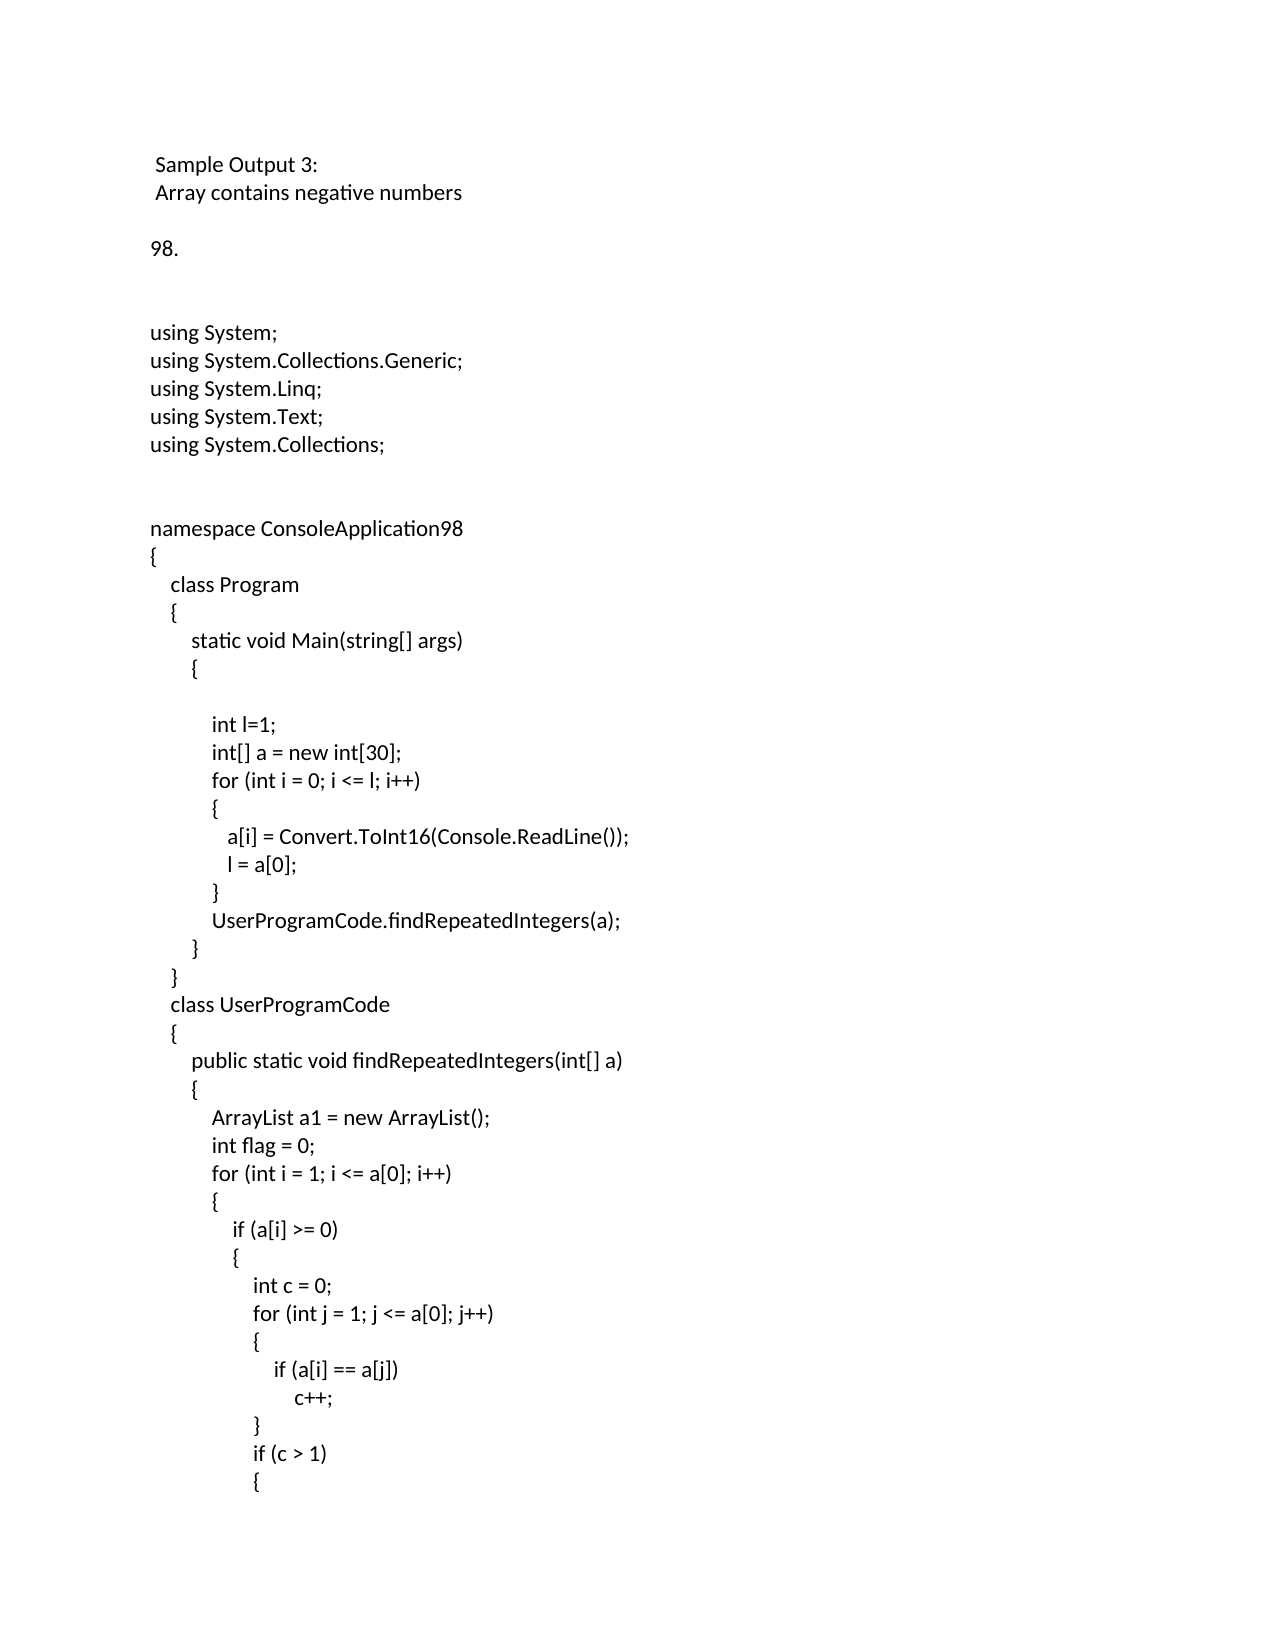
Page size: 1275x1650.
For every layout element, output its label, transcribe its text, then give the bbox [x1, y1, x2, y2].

text if (a[i] == a[j]) [150, 1355, 1125, 1383]
text using System.Collections; [150, 430, 1125, 458]
text int l=1; [150, 710, 1125, 738]
text public static void findRepeatedIntegers(int[] a) [150, 1047, 1125, 1075]
text class UserProgramCode [150, 991, 1125, 1019]
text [150, 150, 1125, 206]
text l = a[0]; [150, 851, 1125, 878]
text { [150, 1075, 1125, 1103]
text for (int i = 1; i <= a[0]; i++) [150, 1159, 1125, 1187]
text { [150, 1187, 1125, 1215]
text using System.Collections.Generic; [150, 346, 1125, 374]
text using System.Linq; [150, 374, 1125, 402]
text using System; [150, 318, 1125, 346]
text UserProgramCode.findRepeatedIntegers(a); [150, 907, 1125, 934]
text namespace ConsoleApplication98 [150, 514, 1125, 542]
text int flag = 0; [150, 1131, 1125, 1159]
text } [150, 1411, 1125, 1439]
text } [150, 878, 1125, 907]
text { [150, 794, 1125, 822]
text for (int i = 0; i <= l; i++) [150, 766, 1125, 794]
text { [150, 1467, 1125, 1495]
text { [150, 542, 1125, 570]
text for (int j = 1; j <= a[0]; j++) [150, 1299, 1125, 1327]
text int[] a = new int[30]; [150, 738, 1125, 766]
text 98. [150, 234, 1125, 262]
text class Program [150, 570, 1125, 598]
text { [150, 654, 1125, 682]
text c++; [150, 1383, 1125, 1411]
text if (a[i] >= 0) [150, 1215, 1125, 1243]
text static void Main(string[] args) [150, 626, 1125, 654]
text using System.Text; [150, 402, 1125, 430]
text if (c > 1) [150, 1439, 1125, 1467]
text int c = 0; [150, 1271, 1125, 1299]
text } [150, 934, 1125, 963]
text { [150, 1019, 1125, 1047]
text { [150, 1327, 1125, 1355]
text { [150, 598, 1125, 626]
text { [150, 1243, 1125, 1271]
text } [150, 963, 1125, 991]
text ArrayList a1 = new ArrayList(); [150, 1103, 1125, 1131]
text a[i] = Convert.ToInt16(Console.ReadLine()); [150, 822, 1125, 851]
